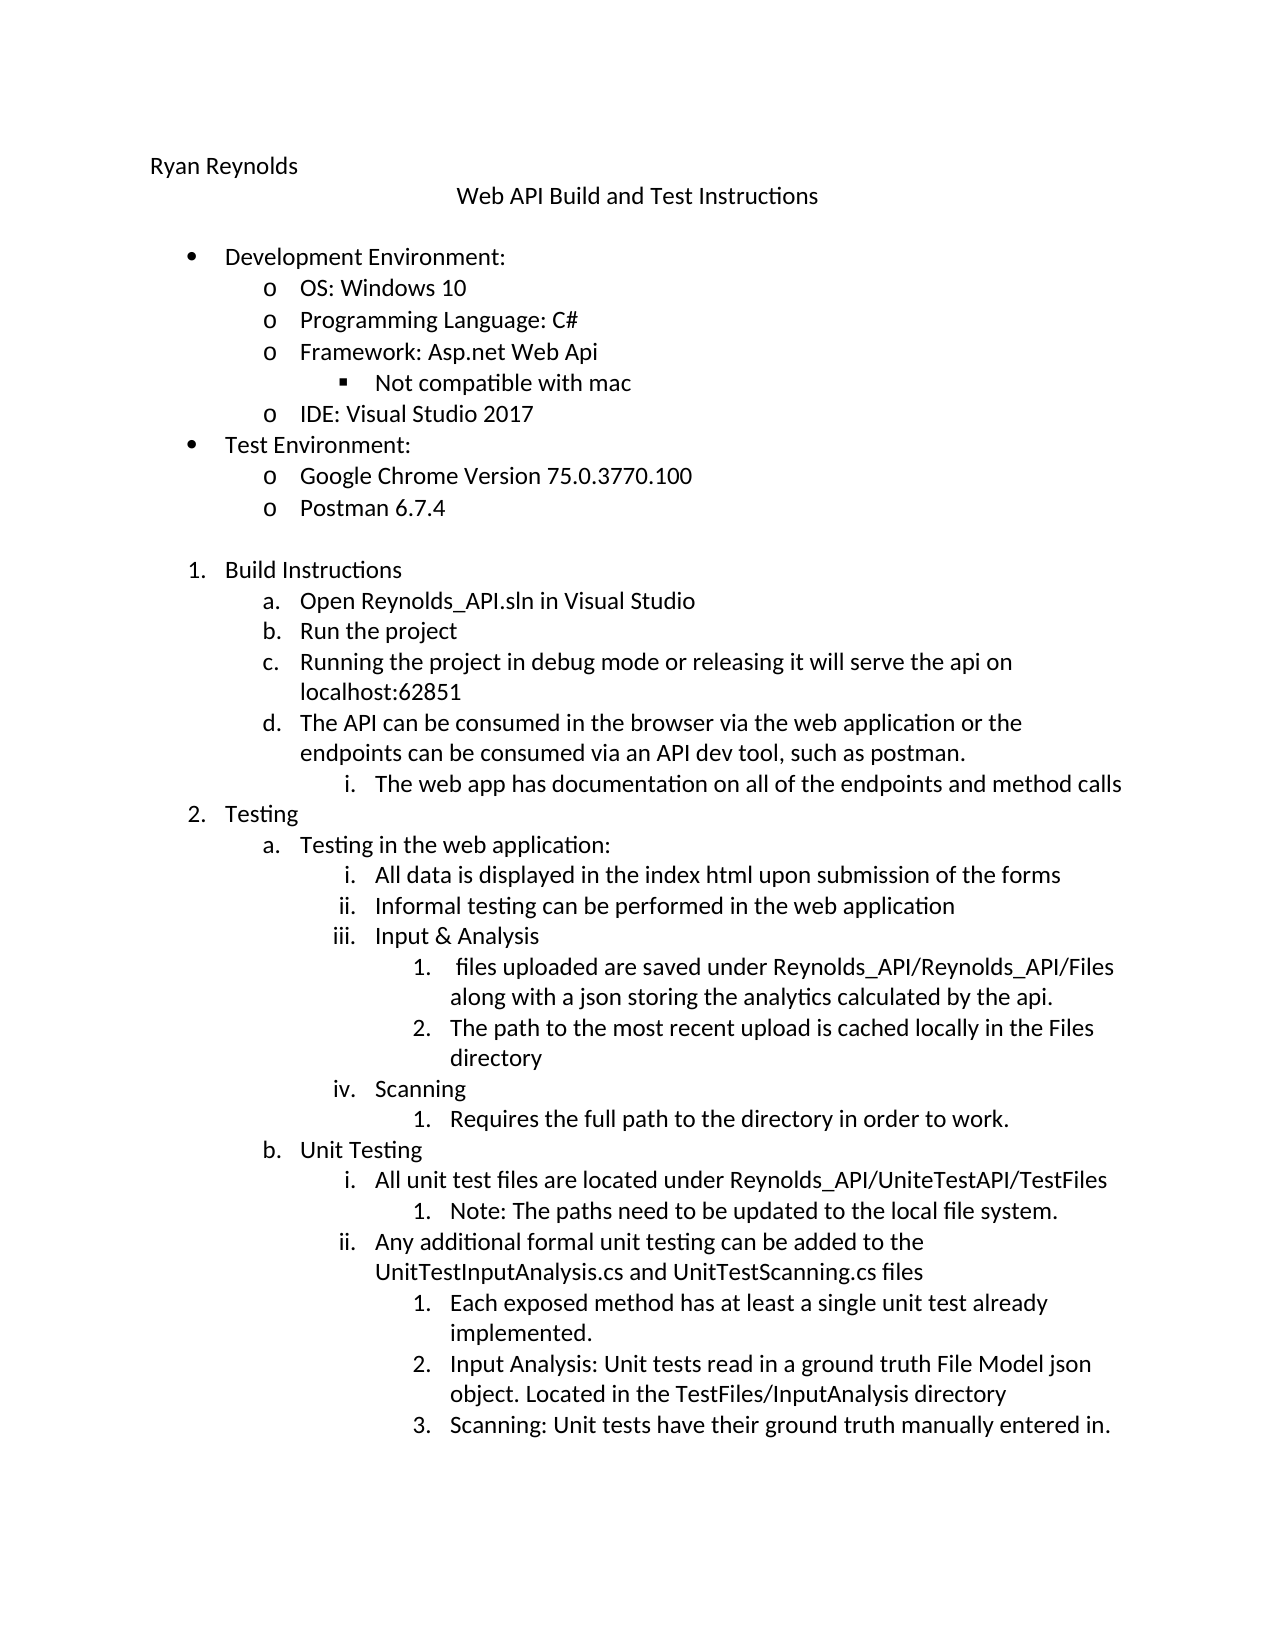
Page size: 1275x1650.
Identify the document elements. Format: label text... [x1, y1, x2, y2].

list Input Analysis: Unit tests read in a ground truth File Model json object. Located in the TestFiles/InputAnalysis directory [412, 1348, 1125, 1409]
list Scanning [356, 1073, 1125, 1104]
list Input & Analysis [356, 921, 1125, 951]
list Framework: Asp.net Web Api [262, 336, 1125, 367]
list Note: The paths need to be updated to the local file system. [412, 1195, 1125, 1226]
list Programming Language: C# [262, 304, 1125, 336]
list All unit test files are located under Reynolds_API/UniteTestAPI/TestFiles [356, 1165, 1125, 1195]
list Running the project in debug mode or releasing it will serve the api on localhost:62851 [262, 646, 1125, 707]
list Testing in the web application: [262, 829, 1125, 859]
list Testing [187, 798, 1125, 829]
list The web app has documentation on all of the endpoints and method calls [356, 768, 1125, 798]
list Google Chrome Version 75.0.3770.100 [262, 460, 1125, 492]
list Each exposed method has at least a single unit test already implemented. [412, 1287, 1125, 1348]
list The path to the most recent upload is cached locally in the Files directory [412, 1012, 1125, 1073]
list Informal testing can be performed in the web application [356, 890, 1125, 921]
text Web API Build and Test Instructions [150, 181, 1125, 211]
list files uploaded are saved under Reynolds_API/Reynolds_API/Files along with a json storing the analytics calculated by the api. [412, 951, 1125, 1012]
text Ryan Reynolds [150, 150, 1125, 181]
list The API can be consumed in the browser via the web application or the endpoints can be consumed via an API dev tool, such as postman. [262, 707, 1125, 768]
list All data is displayed in the index html upon submission of the forms [356, 859, 1125, 890]
list Build Instructions [187, 554, 1125, 585]
list Test Environment: [187, 430, 1125, 460]
list IDE: Visual Studio 2017 [262, 398, 1125, 430]
list OS: Windows 10 [262, 272, 1125, 304]
list Any additional formal unit testing can be added to the UnitTestInputAnalysis.cs and UnitTestScanning.cs files [356, 1226, 1125, 1287]
list Development Environment: [187, 242, 1125, 272]
list Run the project [262, 615, 1125, 646]
list Requires the full path to the directory in order to work. [412, 1104, 1125, 1134]
list Unit Testing [262, 1134, 1125, 1165]
list Postman 6.7.4 [262, 492, 1125, 524]
list Scanning: Unit tests have their ground truth manually entered in. [412, 1409, 1125, 1439]
list Open Reynolds_API.sln in Visual Studio [262, 585, 1125, 615]
list Not compatible with mac [337, 367, 1125, 398]
